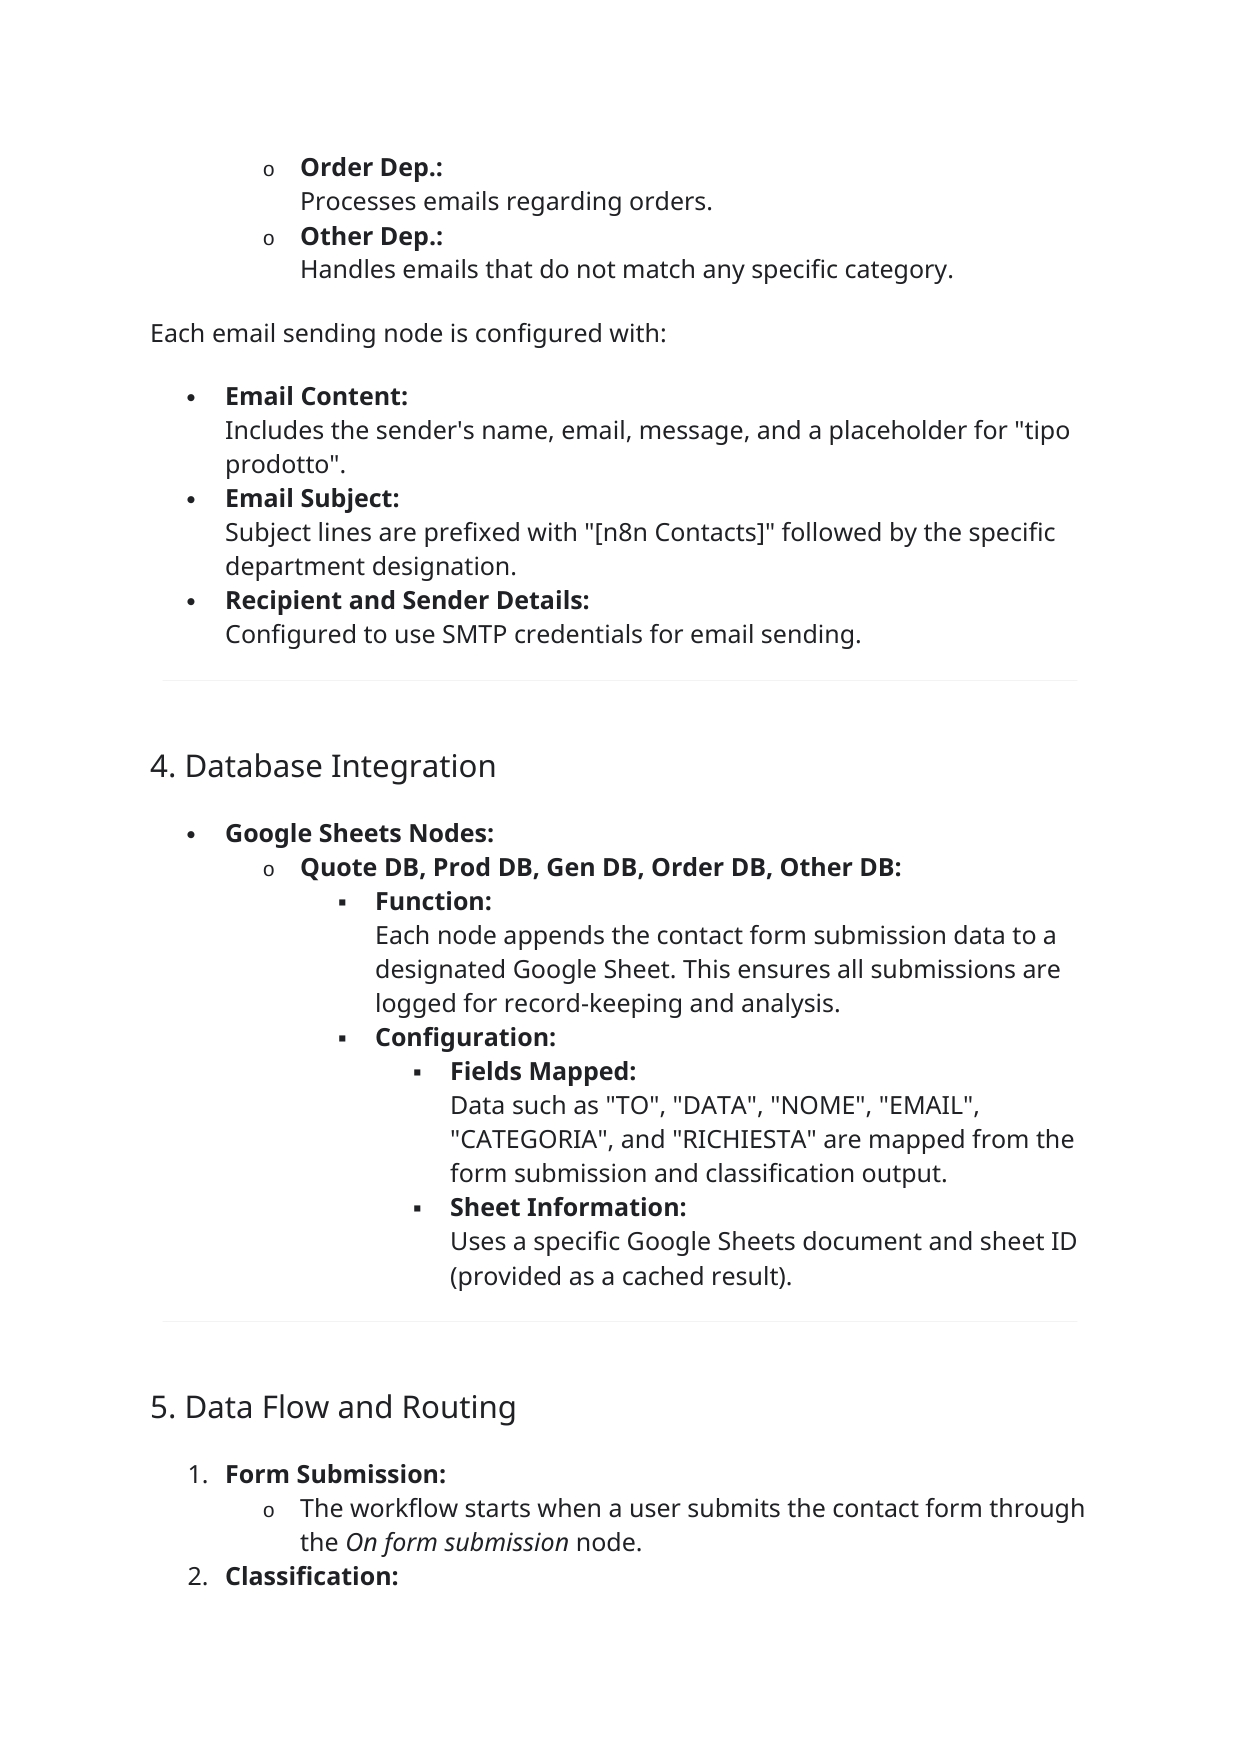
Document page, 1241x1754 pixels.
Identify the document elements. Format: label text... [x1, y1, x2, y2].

list Quote DB, Prod DB, Gen DB, Order DB, Other DB: [262, 849, 1090, 883]
list Order Dep.: Processes emails regarding orders. [262, 150, 1090, 218]
text 4. Database Integration [150, 743, 1090, 786]
list The workflow starts when a user submits the contact form through the On form submission node. [262, 1490, 1090, 1558]
list Configuration: [337, 1020, 1090, 1054]
list Function: Each node appends the contact form submission data to a designated Google Sheet. This ensures all submissions are logged for record-keeping and analysis. [337, 883, 1090, 1020]
text 5. Data Flow and Routing [150, 1384, 1090, 1427]
list Fields Mapped: Data such as "TO", "DATA", "NOME", "EMAIL", "CATEGORIA", and "RICHIESTA" are mapped from the form submission and classification output. [412, 1054, 1090, 1190]
list Google Sheets Nodes: [187, 815, 1090, 849]
list Sheet Information: Uses a specific Google Sheets document and sheet ID (provided as a cached result). [412, 1190, 1090, 1292]
list Email Content: Includes the sender's name, email, message, and a placeholder for "tipo prodotto". [187, 379, 1090, 481]
list Recipient and Sender Details: Configured to use SMTP credentials for email sending. [187, 583, 1090, 651]
list Email Subject: Subject lines are prefixed with "[n8n Contacts]" followed by the specific department designation. [187, 481, 1090, 583]
text Each email sending node is configured with: [150, 315, 1090, 349]
list Form Submission: [187, 1456, 1090, 1490]
list Classification: [187, 1558, 1090, 1593]
list Other Dep.: Handles emails that do not match any specific category. [262, 218, 1090, 286]
